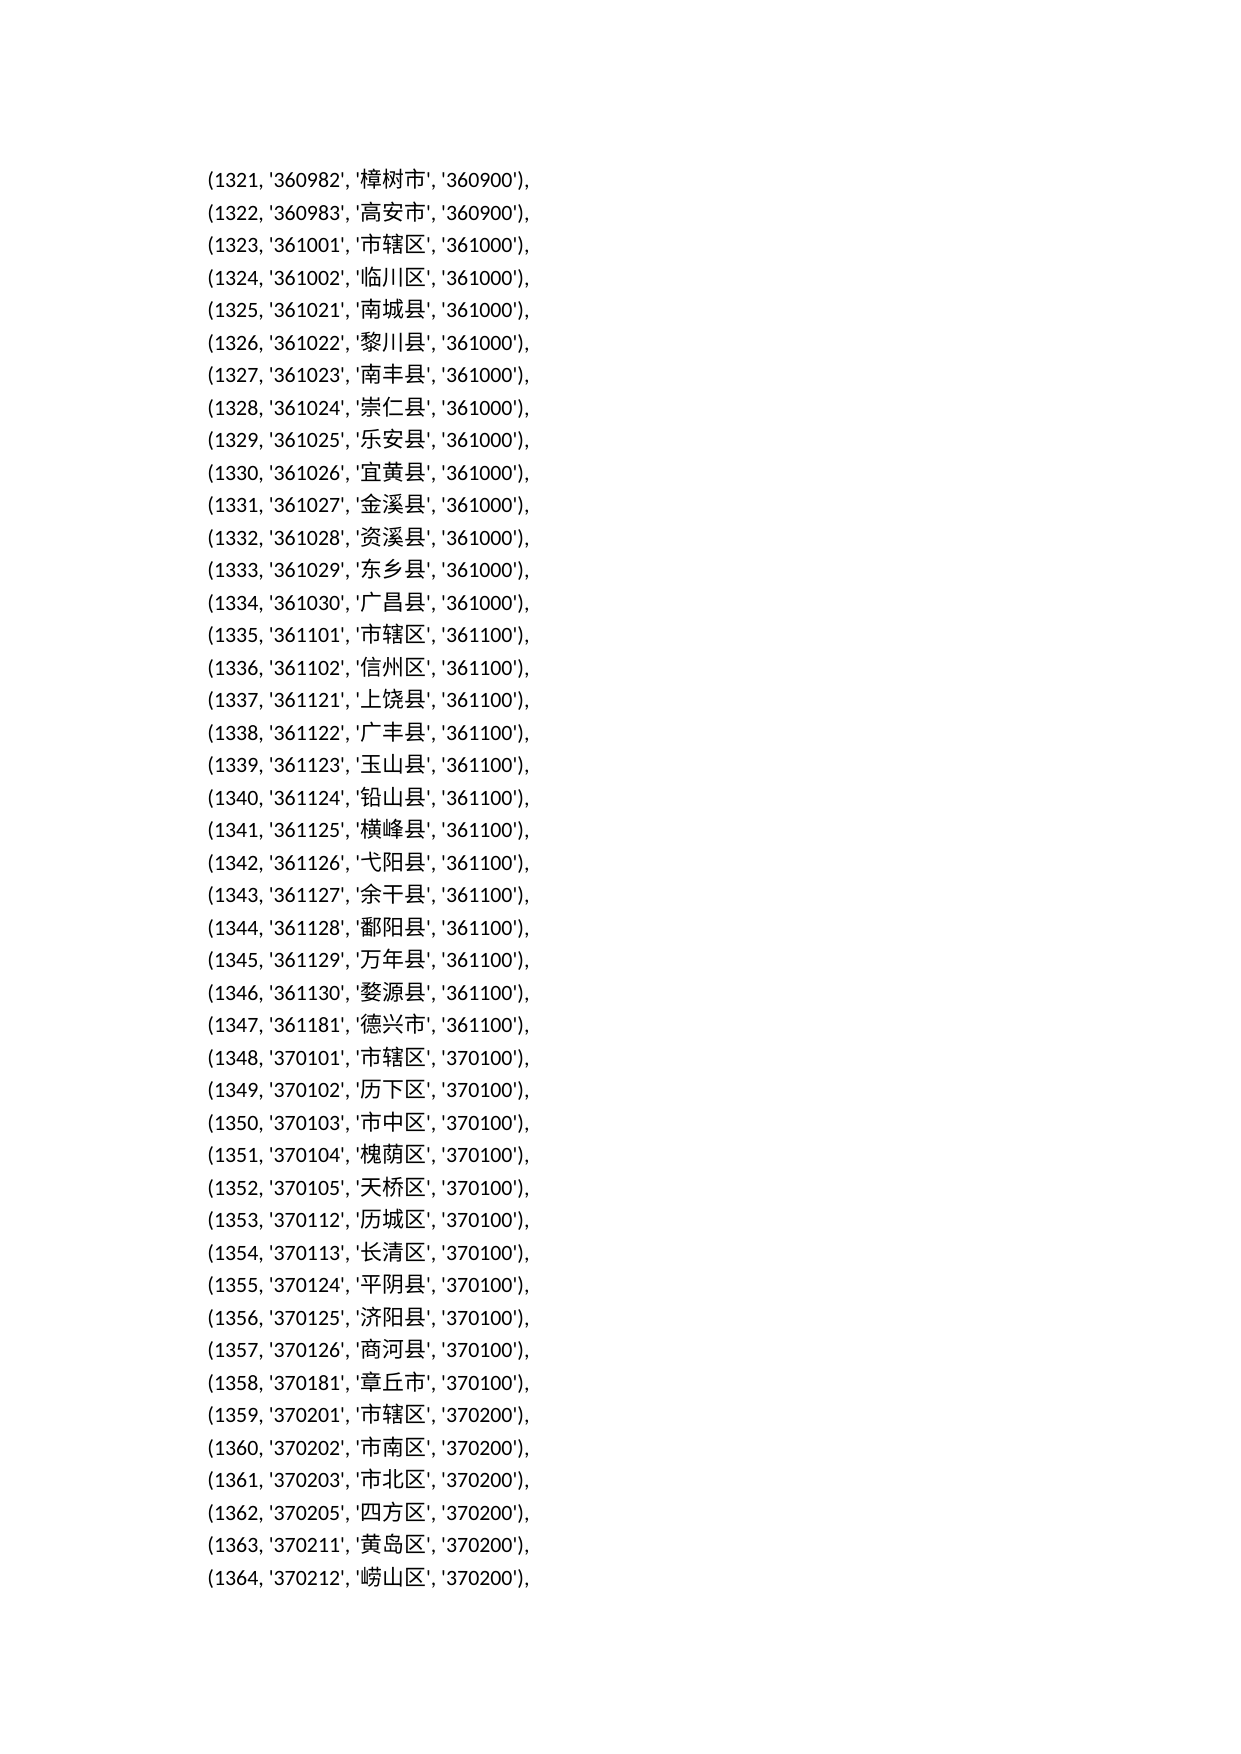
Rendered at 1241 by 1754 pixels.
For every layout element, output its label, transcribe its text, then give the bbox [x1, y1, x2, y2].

text (1364, '370212', '崂山区', '370200'), [187, 1559, 1053, 1592]
text (1332, '361028', '资溪县', '361000'), [187, 519, 1053, 552]
text (1342, '361126', '弋阳县', '361100'), [187, 844, 1053, 877]
text (1353, '370112', '历城区', '370100'), [187, 1202, 1053, 1234]
text (1345, '361129', '万年县', '361100'), [187, 942, 1053, 974]
text (1346, '361130', '婺源县', '361100'), [187, 974, 1053, 1007]
text (1361, '370203', '市北区', '370200'), [187, 1462, 1053, 1494]
text (1340, '361124', '铅山县', '361100'), [187, 779, 1053, 812]
text (1362, '370205', '四方区', '370200'), [187, 1494, 1053, 1527]
text (1341, '361125', '横峰县', '361100'), [187, 812, 1053, 844]
text (1349, '370102', '历下区', '370100'), [187, 1072, 1053, 1104]
text (1356, '370125', '济阳县', '370100'), [187, 1299, 1053, 1332]
text (1323, '361001', '市辖区', '361000'), [187, 227, 1053, 259]
text (1355, '370124', '平阴县', '370100'), [187, 1267, 1053, 1299]
text (1329, '361025', '乐安县', '361000'), [187, 422, 1053, 454]
text (1347, '361181', '德兴市', '361100'), [187, 1007, 1053, 1039]
text (1363, '370211', '黄岛区', '370200'), [187, 1527, 1053, 1559]
text (1350, '370103', '市中区', '370100'), [187, 1104, 1053, 1137]
text (1322, '360983', '高安市', '360900'), [187, 194, 1053, 227]
text (1348, '370101', '市辖区', '370100'), [187, 1039, 1053, 1072]
text (1337, '361121', '上饶县', '361100'), [187, 682, 1053, 714]
text (1321, '360982', '樟树市', '360900'), [187, 162, 1053, 194]
text (1330, '361026', '宜黄县', '361000'), [187, 454, 1053, 487]
text (1328, '361024', '崇仁县', '361000'), [187, 389, 1053, 422]
text (1334, '361030', '广昌县', '361000'), [187, 584, 1053, 617]
text (1333, '361029', '东乡县', '361000'), [187, 552, 1053, 584]
text (1336, '361102', '信州区', '361100'), [187, 649, 1053, 682]
text (1335, '361101', '市辖区', '361100'), [187, 617, 1053, 649]
text (1338, '361122', '广丰县', '361100'), [187, 714, 1053, 747]
text (1325, '361021', '南城县', '361000'), [187, 292, 1053, 324]
text (1360, '370202', '市南区', '370200'), [187, 1429, 1053, 1462]
text (1359, '370201', '市辖区', '370200'), [187, 1397, 1053, 1429]
text (1344, '361128', '鄱阳县', '361100'), [187, 909, 1053, 942]
text (1327, '361023', '南丰县', '361000'), [187, 357, 1053, 389]
text (1331, '361027', '金溪县', '361000'), [187, 487, 1053, 519]
text (1343, '361127', '余干县', '361100'), [187, 877, 1053, 909]
text (1339, '361123', '玉山县', '361100'), [187, 747, 1053, 779]
text (1358, '370181', '章丘市', '370100'), [187, 1364, 1053, 1397]
text (1324, '361002', '临川区', '361000'), [187, 259, 1053, 292]
text (1351, '370104', '槐荫区', '370100'), [187, 1137, 1053, 1169]
text (1352, '370105', '天桥区', '370100'), [187, 1169, 1053, 1202]
text (1357, '370126', '商河县', '370100'), [187, 1332, 1053, 1364]
text (1326, '361022', '黎川县', '361000'), [187, 324, 1053, 357]
text (1354, '370113', '长清区', '370100'), [187, 1234, 1053, 1267]
